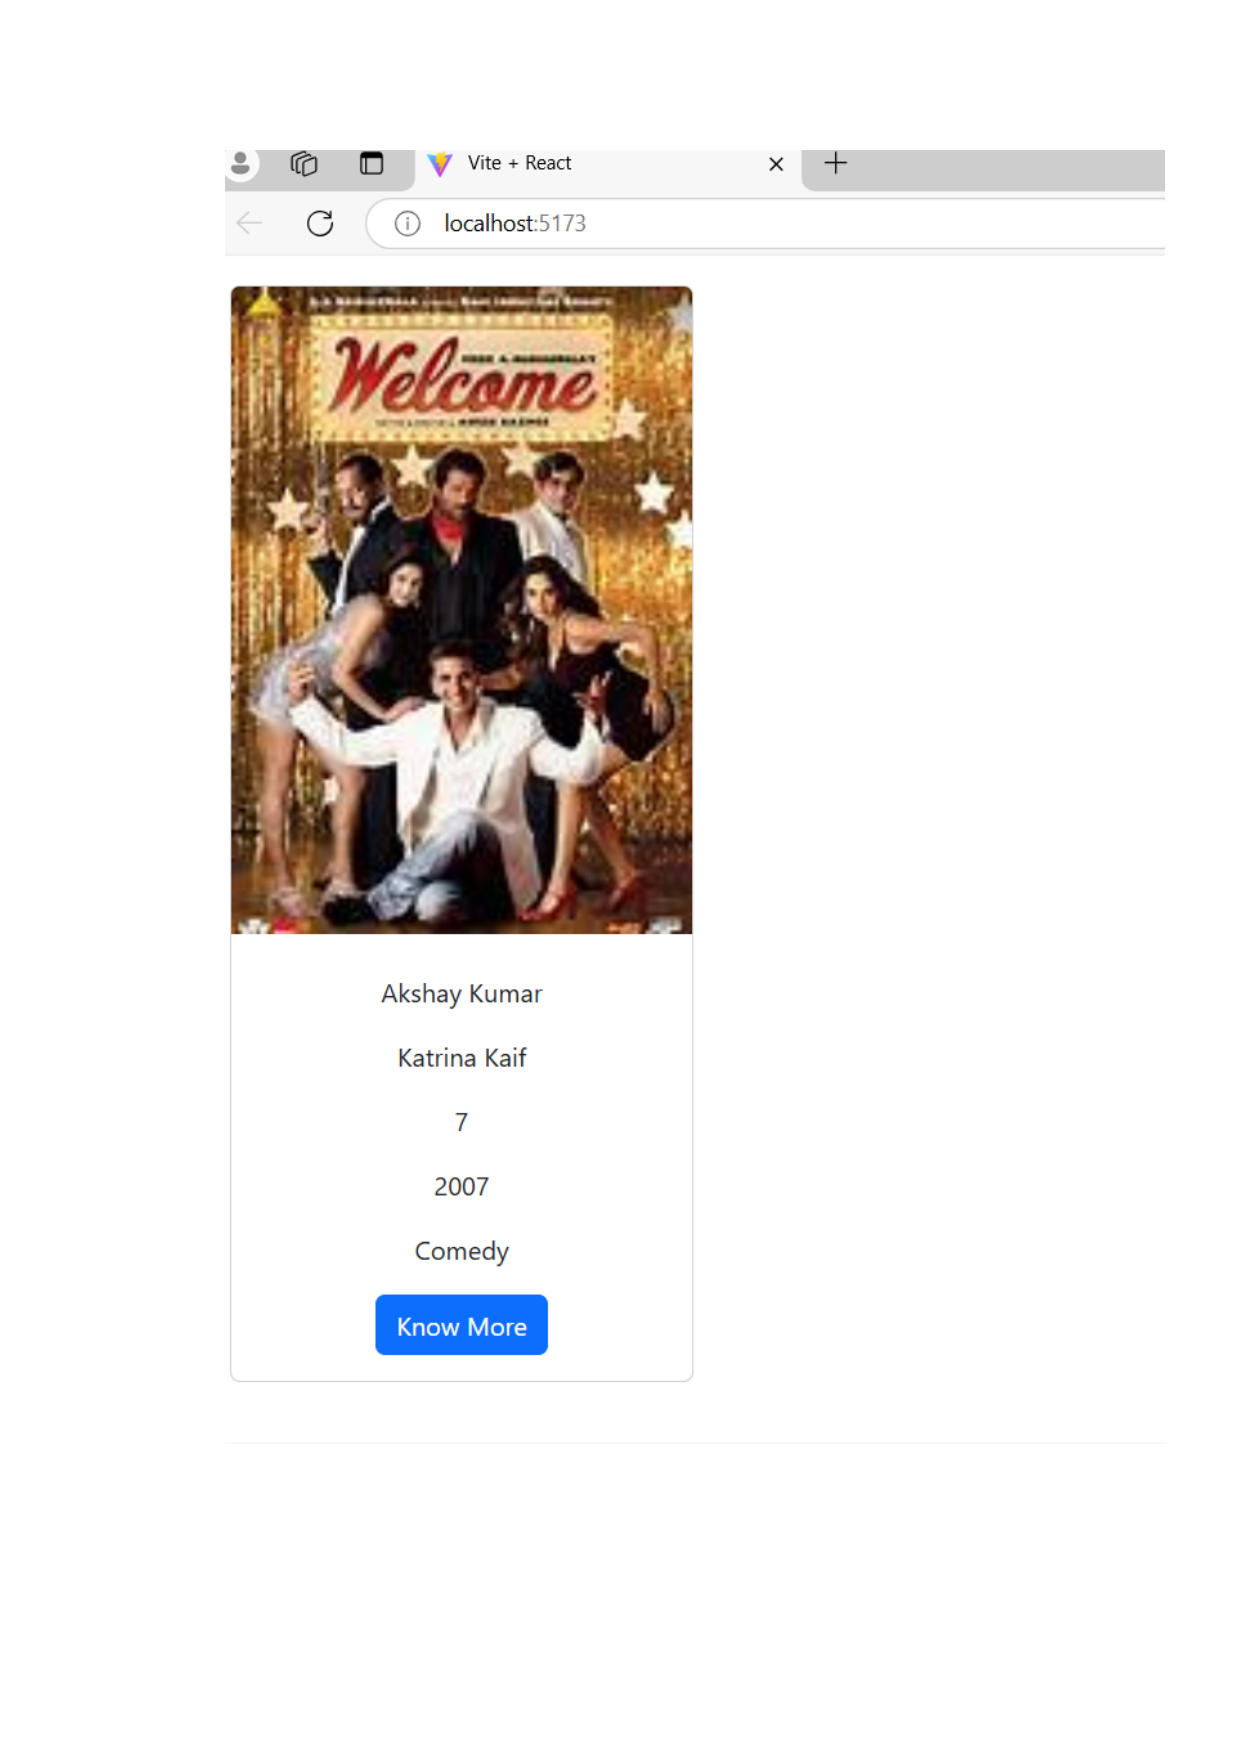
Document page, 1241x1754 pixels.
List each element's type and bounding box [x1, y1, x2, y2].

picture [225, 150, 1166, 1444]
